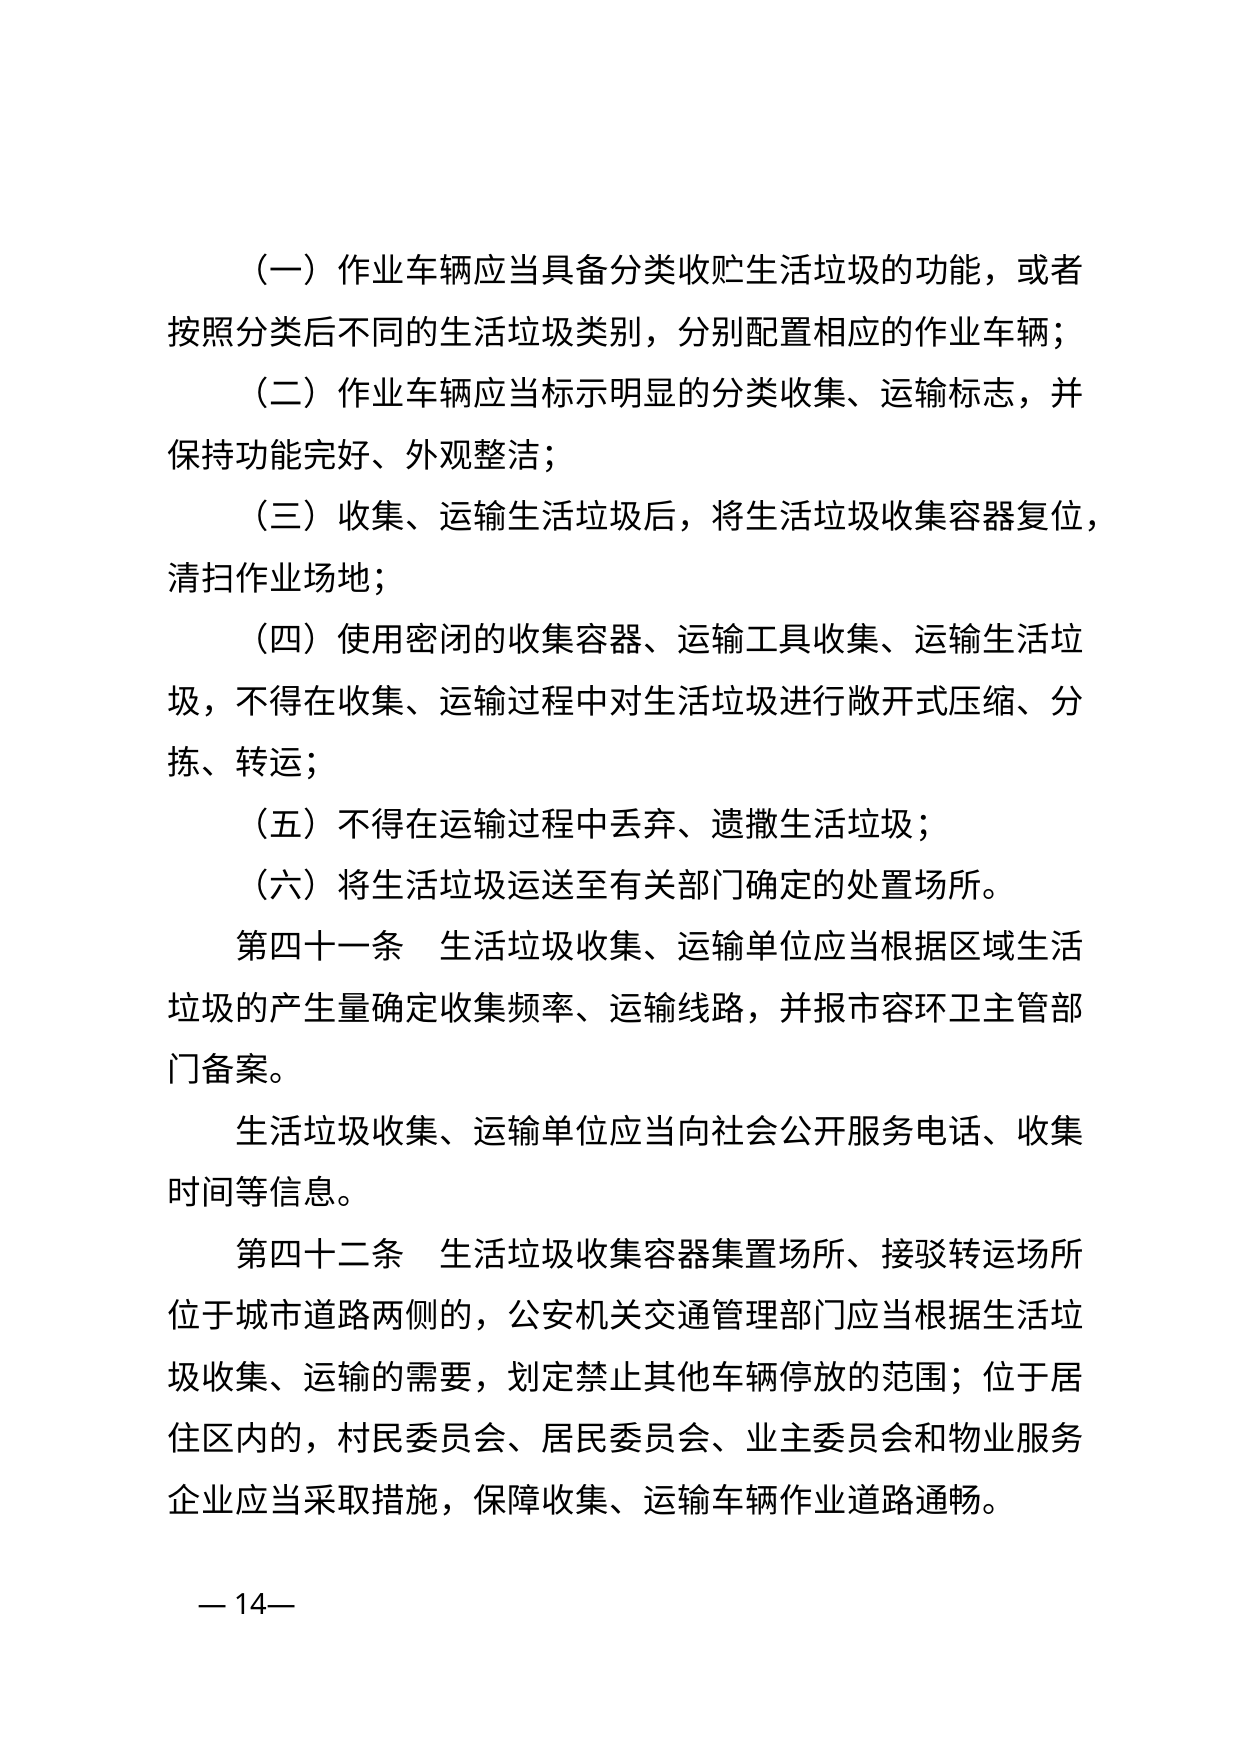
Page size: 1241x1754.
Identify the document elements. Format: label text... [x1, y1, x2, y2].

text 第四十一条 生活垃圾收集、运输单位应当根据区域生活垃圾的产生量确定收集频率、运输线路，并报市容环卫主管部门备案。 [168, 914, 1084, 1098]
text （六）将生活垃圾运送至有关部门确定的处置场所。 [168, 852, 1084, 914]
text （五）不得在运输过程中丢弃、遗撒生活垃圾； [168, 791, 1084, 852]
text （三）收集、运输生活垃圾后，将生活垃圾收集容器复位，清扫作业场地； [168, 483, 1084, 606]
text 第四十二条 生活垃圾收集容器集置场所、接驳转运场所位于城市道路两侧的，公安机关交通管理部门应当根据生活垃圾收集、运输的需要，划定禁止其他车辆停放的范围；位于居住区内的，村民委员会、居民委员会、业主委员会和物业服务企业应当采取措施，保障收集、运输车辆作业道路通畅。 [168, 1221, 1084, 1528]
text （一）作业车辆应当具备分类收贮生活垃圾的功能，或者按照分类后不同的生活垃圾类别，分别配置相应的作业车辆； [168, 238, 1084, 361]
text 生活垃圾收集、运输单位应当向社会公开服务电话、收集时间等信息。 [168, 1098, 1084, 1221]
text （四）使用密闭的收集容器、运输工具收集、运输生活垃圾，不得在收集、运输过程中对生活垃圾进行敞开式压缩、分拣、转运； [168, 606, 1084, 791]
text （二）作业车辆应当标示明显的分类收集、运输标志，并保持功能完好、外观整洁； [168, 361, 1084, 483]
